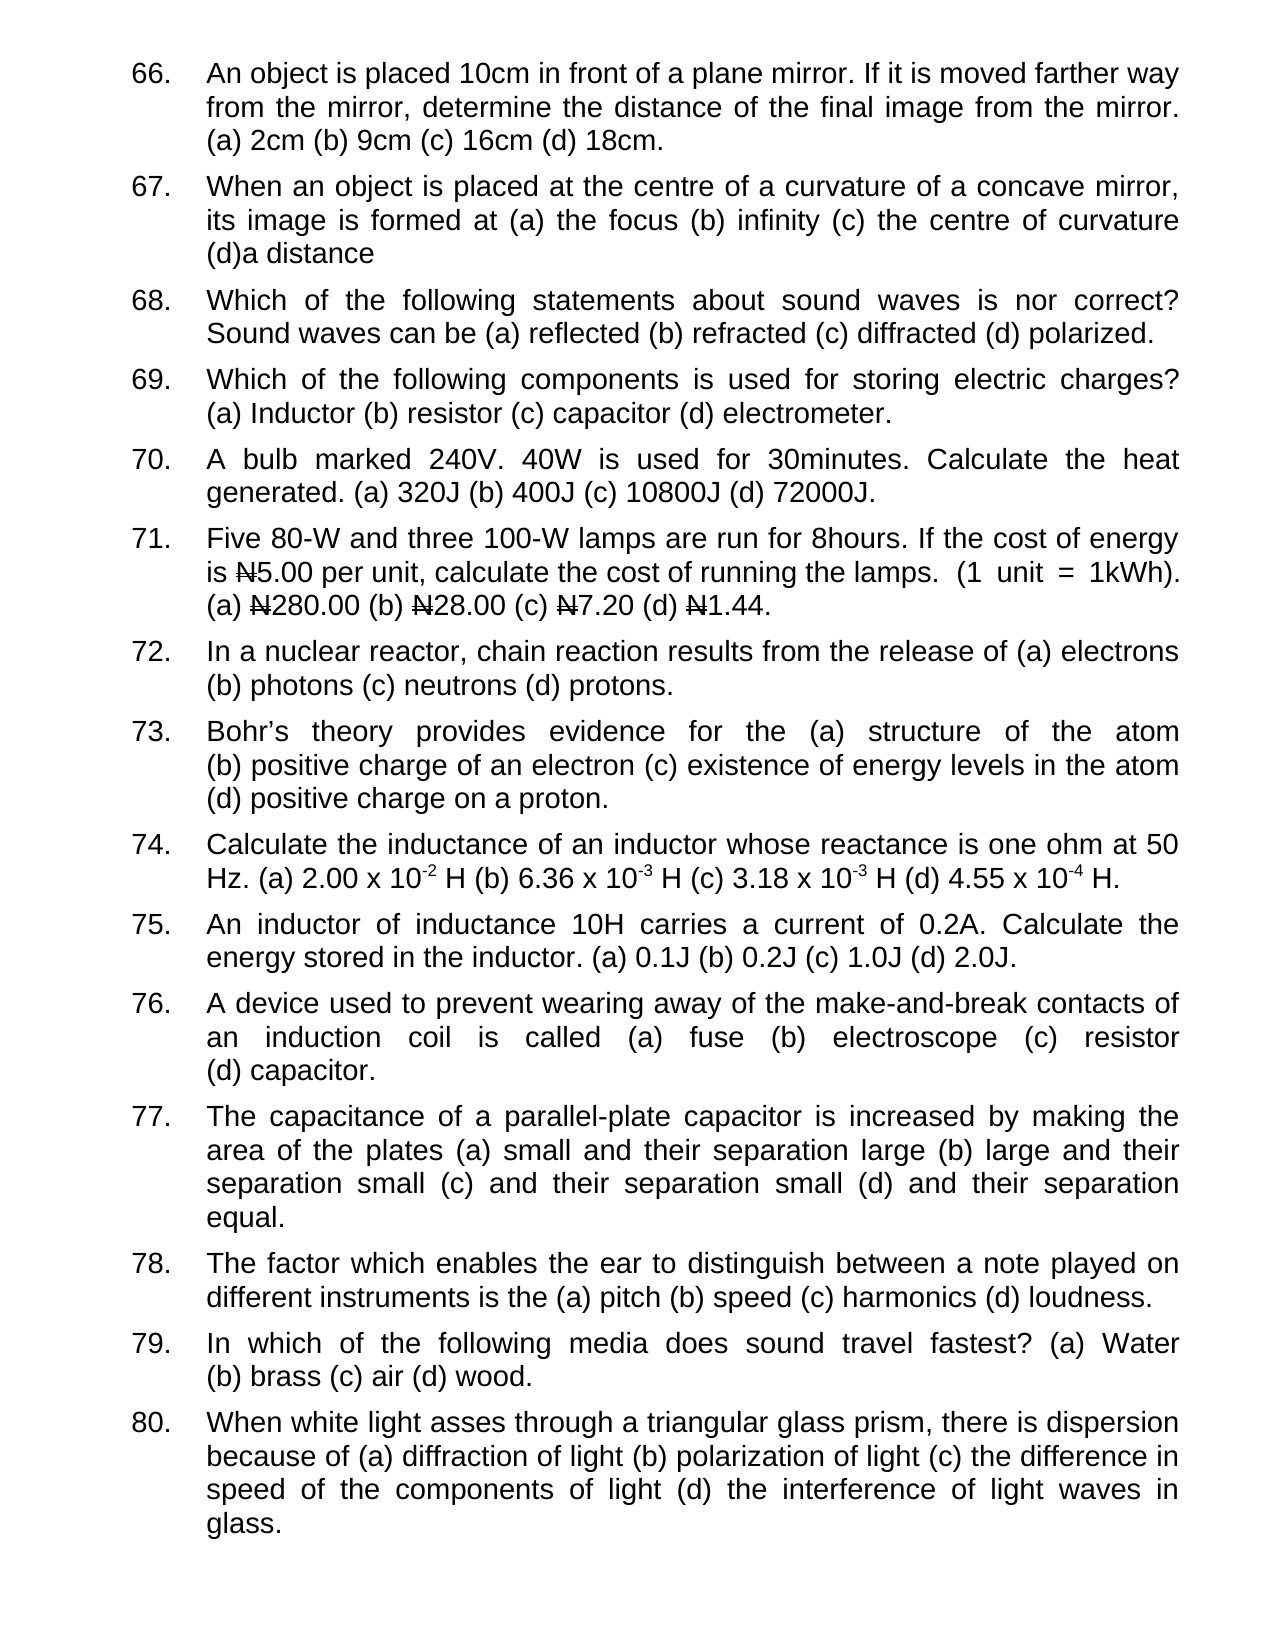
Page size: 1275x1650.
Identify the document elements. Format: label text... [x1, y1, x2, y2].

list Calculate the inductance of an inductor whose reactance is one ohm at 50 Hz. (a) 2.00 x 10-2 H (b) 6.36 x 10-3 H (c) 3.18 x 10-3 H (d) 4.55 x 10-4 H. [131, 827, 1181, 894]
list In which of the following media does sound travel fastest? (a) Water (b) brass (c) air (d) wood. [131, 1326, 1181, 1393]
list A bulb marked 240V. 40W is used for 30minutes. Calculate the heat generated. (a) 320J (b) 400J (c) 10800J (d) 72000J. [131, 442, 1181, 509]
list When an object is placed at the centre of a curvature of a concave mirror, its image is formed at (a) the focus (b) infinity (c) the centre of curvature (d)a distance [131, 169, 1181, 270]
list Bohr’s theory provides evidence for the (a) structure of the atom (b) positive charge of an electron (c) existence of energy levels in the atom (d) positive charge on a proton. [131, 714, 1181, 814]
list In a nuclear reactor, chain reaction results from the release of (a) electrons (b) photons (c) neutrons (d) protons. [131, 634, 1181, 701]
list The factor which enables the ear to distinguish between a note played on different instruments is the (a) pitch (b) speed (c) harmonics (d) loudness. [131, 1246, 1181, 1313]
list Which of the following statements about sound waves is nor correct? Sound waves can be (a) reflected (b) refracted (c) diffracted (d) polarized. [131, 282, 1181, 349]
list An inductor of inductance 10H carries a current of 0.2A. Calculate the energy stored in the inductor. (a) 0.1J (b) 0.2J (c) 1.0J (d) 2.0J. [131, 907, 1181, 974]
list When white light asses through a triangular glass prism, there is dispersion because of (a) diffraction of light (b) polarization of light (c) the difference in speed of the components of light (d) the interference of light waves in glass. [131, 1405, 1181, 1539]
list The capacitance of a parallel-plate capacitor is increased by making the area of the plates (a) small and their separation large (b) large and their separation small (c) and their separation small (d) and their separation equal. [131, 1099, 1181, 1233]
list A device used to prevent wearing away of the make-and-break contacts of an induction coil is called (a) fuse (b) electroscope (c) resistor (d) capacitor. [131, 986, 1181, 1087]
list An object is placed 10cm in front of a plane mirror. If it is moved farther way from the mirror, determine the distance of the final image from the mirror. (a) 2cm (b) 9cm (c) 16cm (d) 18cm. [131, 56, 1181, 157]
list Five 80-W and three 100-W lamps are run for 8hours. If the cost of energy is N5.00 per unit, calculate the cost of running the lamps. (1 unit = 1kWh). (a) N280.00 (b) N28.00 (c) N7.20 (d) N1.44. [131, 521, 1181, 622]
list Which of the following components is used for storing electric charges? (a) Inductor (b) resistor (c) capacitor (d) electrometer. [131, 362, 1181, 429]
